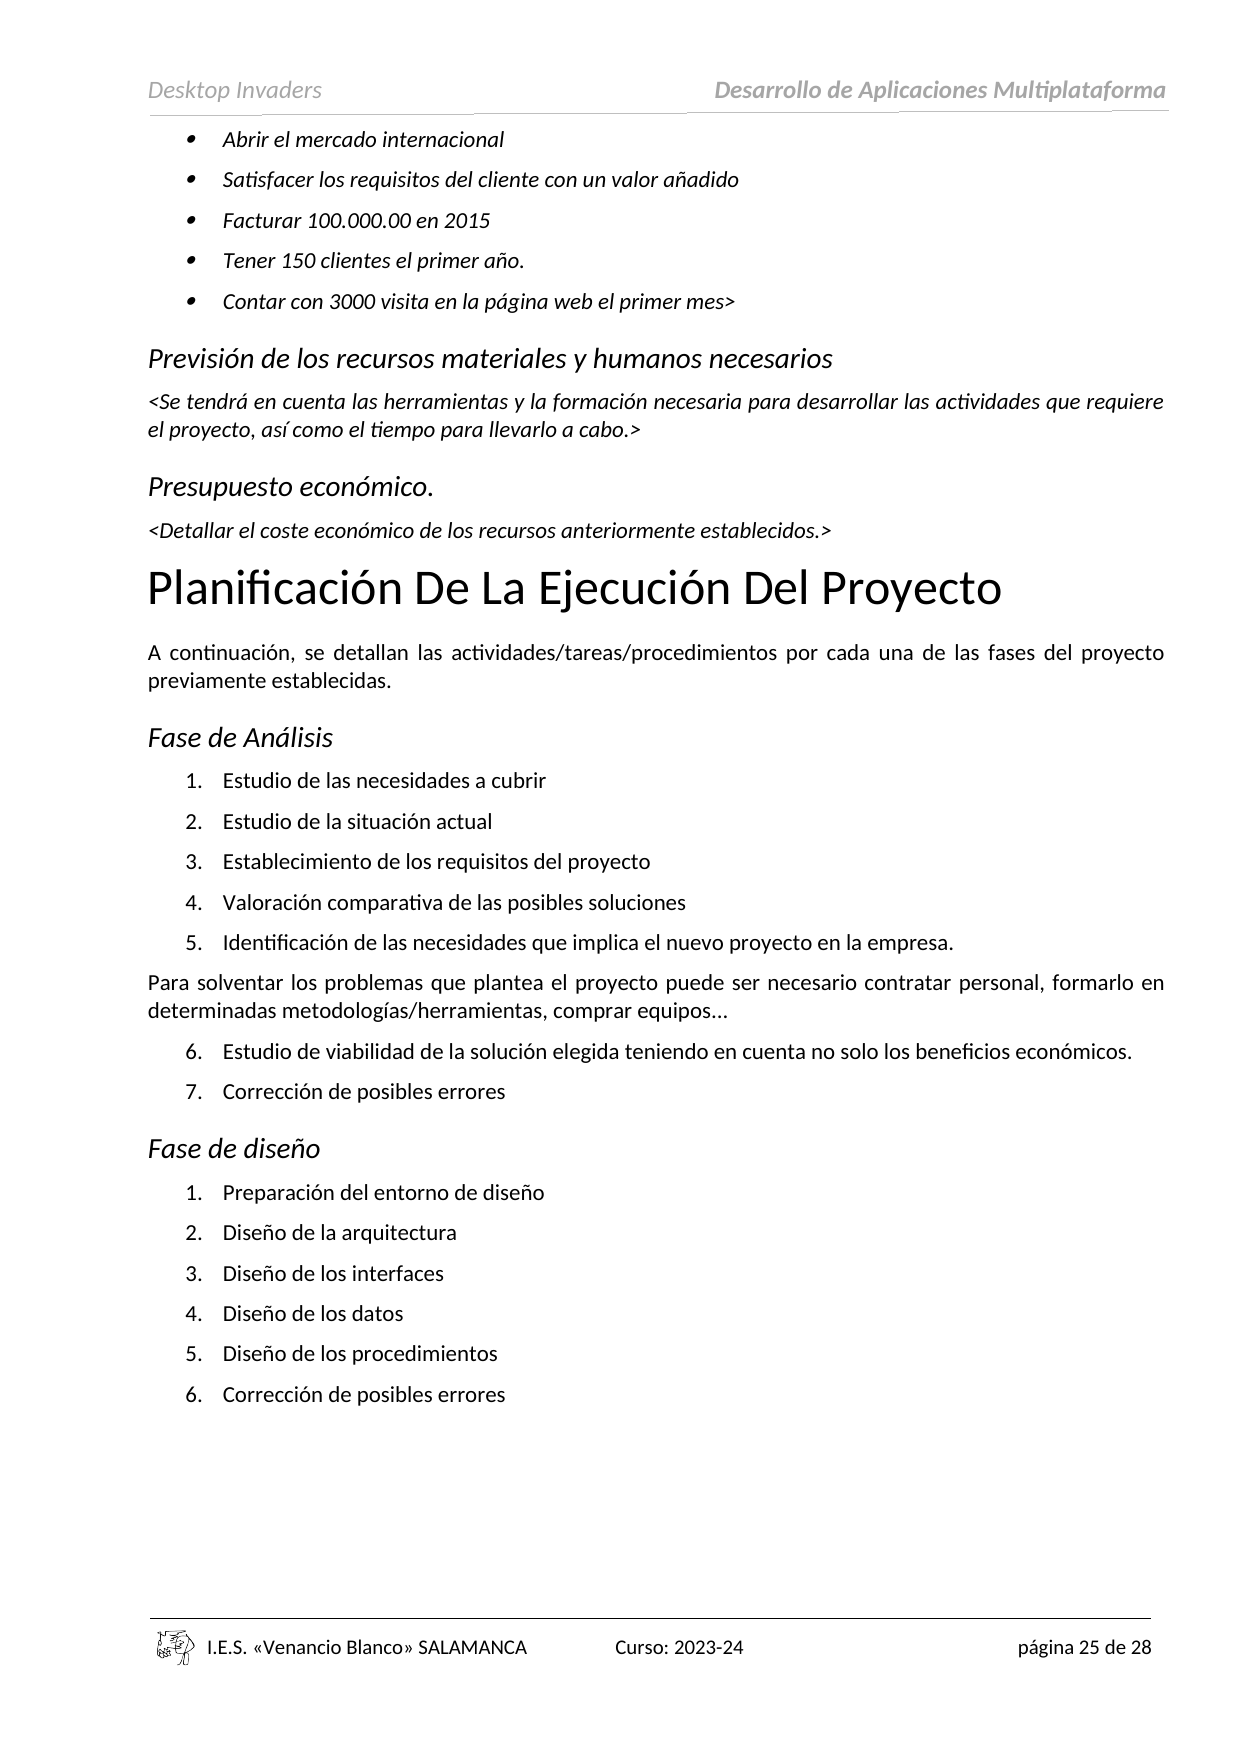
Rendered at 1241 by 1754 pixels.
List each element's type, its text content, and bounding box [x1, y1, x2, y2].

list Preparación del entorno de diseño [185, 1178, 1166, 1206]
list Satisfacer los requisitos del cliente con un valor añadido [185, 166, 1166, 194]
list Estudio de las necesidades a cubrir [185, 766, 1166, 794]
list Facturar 100.000.00 en 2015 [185, 206, 1166, 234]
subtitle Fase de Análisis [148, 719, 1166, 755]
text A continuación, se detallan las actividades/tareas/procedimientos por cada una de las fases del proyecto previamente establecidas. [148, 638, 1166, 694]
list Diseño de la arquitectura [185, 1218, 1166, 1246]
text <Se tendrá en cuenta las herramientas y la formación necesaria para desarrollar las actividades que requiere el proyecto, así como el tiempo para llevarlo a cabo.> [148, 387, 1166, 443]
subtitle Previsión de los recursos materiales y humanos necesarios [148, 340, 1166, 376]
list Establecimiento de los requisitos del proyecto [185, 847, 1166, 875]
text <Detallar el coste económico de los recursos anteriormente establecidos.> [148, 516, 1166, 544]
list Estudio de viabilidad de la solución elegida teniendo en cuenta no solo los beneficios económicos. [185, 1037, 1166, 1065]
text Para solventar los problemas que plantea el proyecto puede ser necesario contratar personal, formarlo en determinadas metodologías/herramientas, comprar equipos... [148, 968, 1166, 1024]
title Planificación De La Ejecución Del Proyecto [148, 556, 1166, 617]
list Identificación de las necesidades que implica el nuevo proyecto en la empresa. [185, 928, 1166, 956]
list Diseño de los procedimientos [185, 1339, 1166, 1367]
list Diseño de los interfaces [185, 1259, 1166, 1287]
subtitle Fase de diseño [148, 1130, 1166, 1166]
list Corrección de posibles errores [185, 1380, 1166, 1408]
list Diseño de los datos [185, 1299, 1166, 1327]
list Abrir el mercado internacional [185, 125, 1166, 153]
list Valoración comparativa de las posibles soluciones [185, 888, 1166, 916]
subtitle Presupuesto económico. [148, 468, 1166, 504]
picture [153, 1628, 198, 1670]
list Corrección de posibles errores [185, 1077, 1166, 1105]
list Estudio de la situación actual [185, 807, 1166, 835]
list Contar con 3000 visita en la página web el primer mes> [185, 287, 1166, 315]
list Tener 150 clientes el primer año. [185, 246, 1166, 274]
